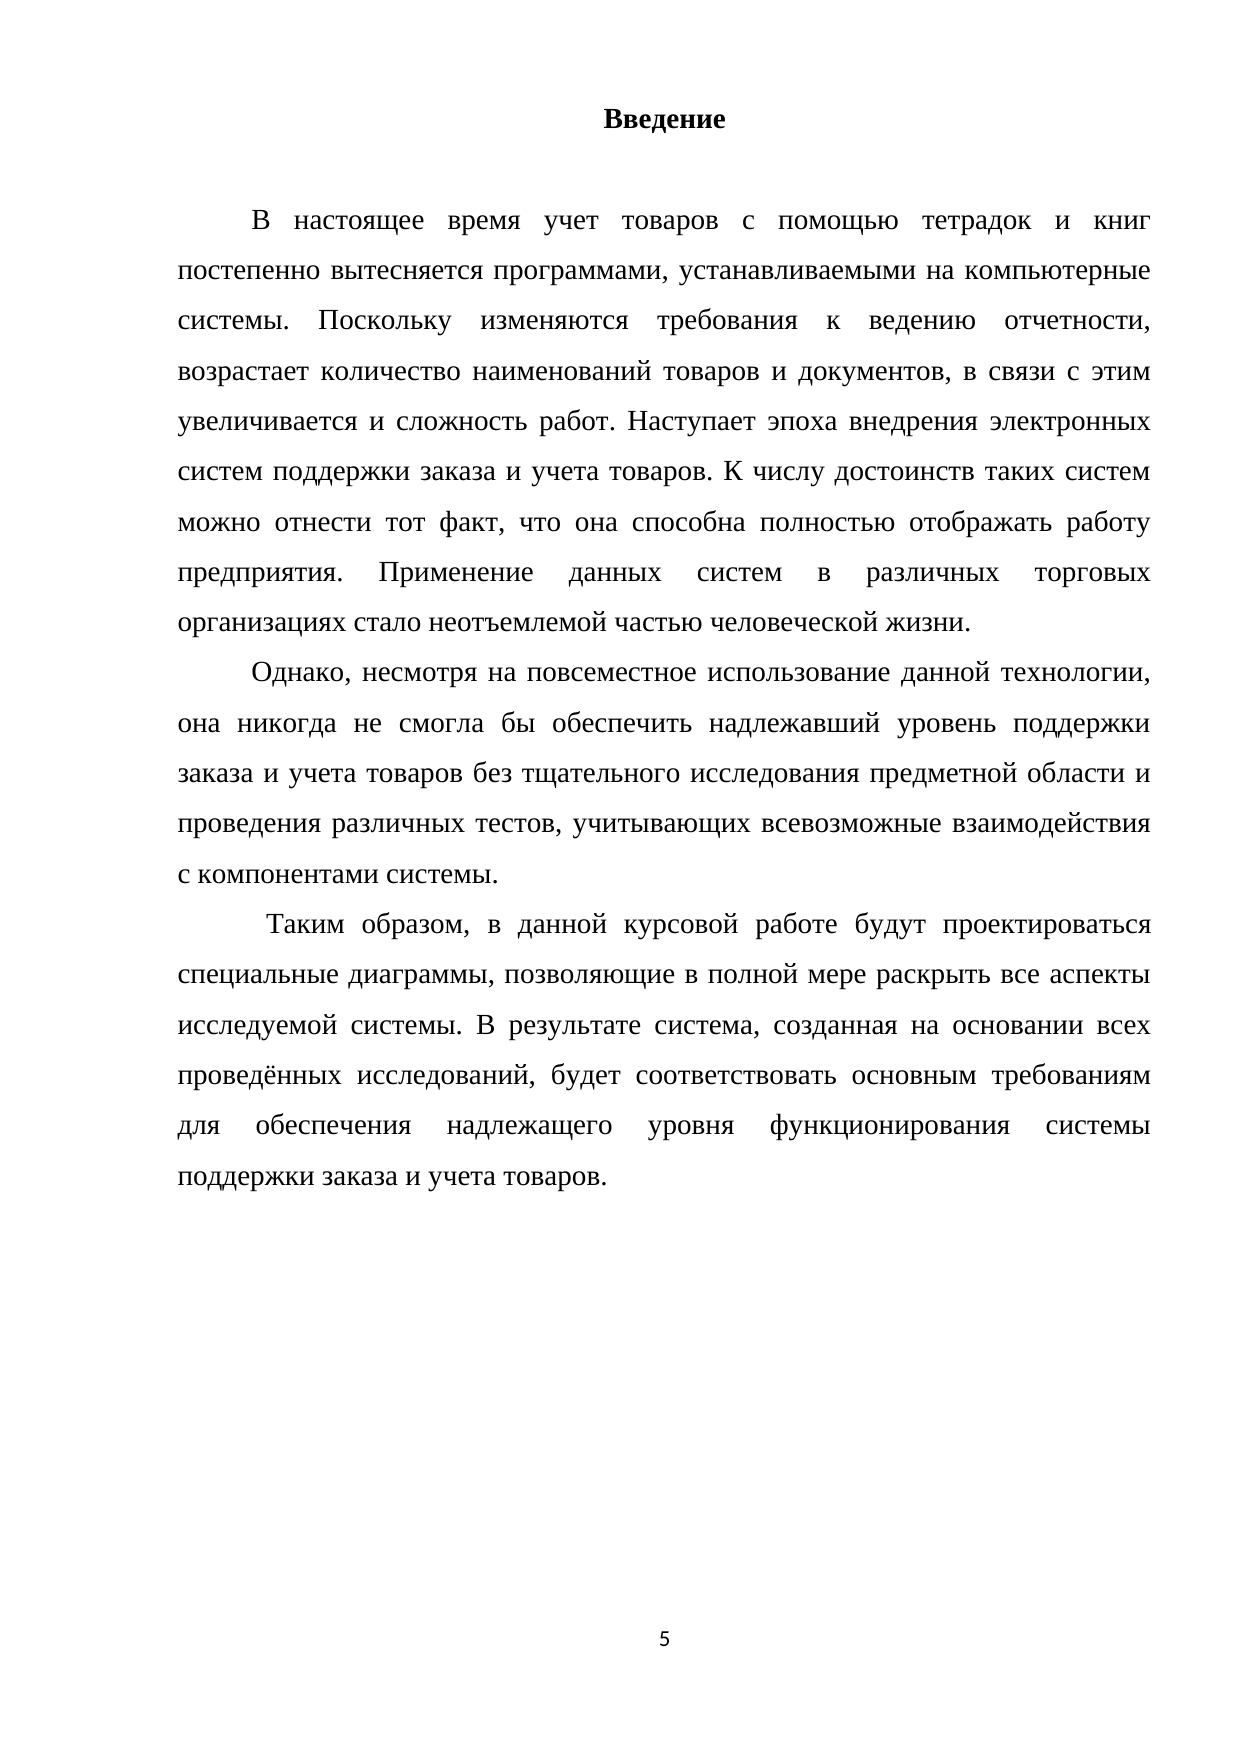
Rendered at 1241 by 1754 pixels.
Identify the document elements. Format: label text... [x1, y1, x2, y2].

text В настоящее время учет товаров с помощью тетрадок и книг постепенно вытесняется программами, устанавливаемыми на компьютерные системы. Поскольку изменяются требования к ведению отчетности, возрастает количество наименований товаров и документов, в связи с этим увеличивается и сложность работ. Наступает эпоха внедрения электронных систем поддержки заказа и учета товаров. К числу достоинств таких систем можно отнести тот факт, что она способна полностью отображать работу предприятия. Применение данных систем в различных торговых организациях стало неотъемлемой частью человеческой жизни. [177, 202, 1152, 638]
text Однако, несмотря на повсеместное использование данной технологии, она никогда не смогла бы обеспечить надлежавший уровень поддержки заказа и учета товаров без тщательного исследования предметной области и проведения различных тестов, учитывающих всевозможные взаимодействия с компонентами системы. [177, 654, 1152, 889]
text Введение [177, 101, 1152, 135]
text Таким образом, в данной курсовой работе будут проектироваться специальные диаграммы, позволяющие в полной мере раскрыть все аспекты исследуемой системы. В результате система, созданная на основании всех проведённых исследований, будет соответствовать основным требованиям для обеспечения надлежащего уровня функционирования системы поддержки заказа и учета товаров. [177, 906, 1152, 1191]
